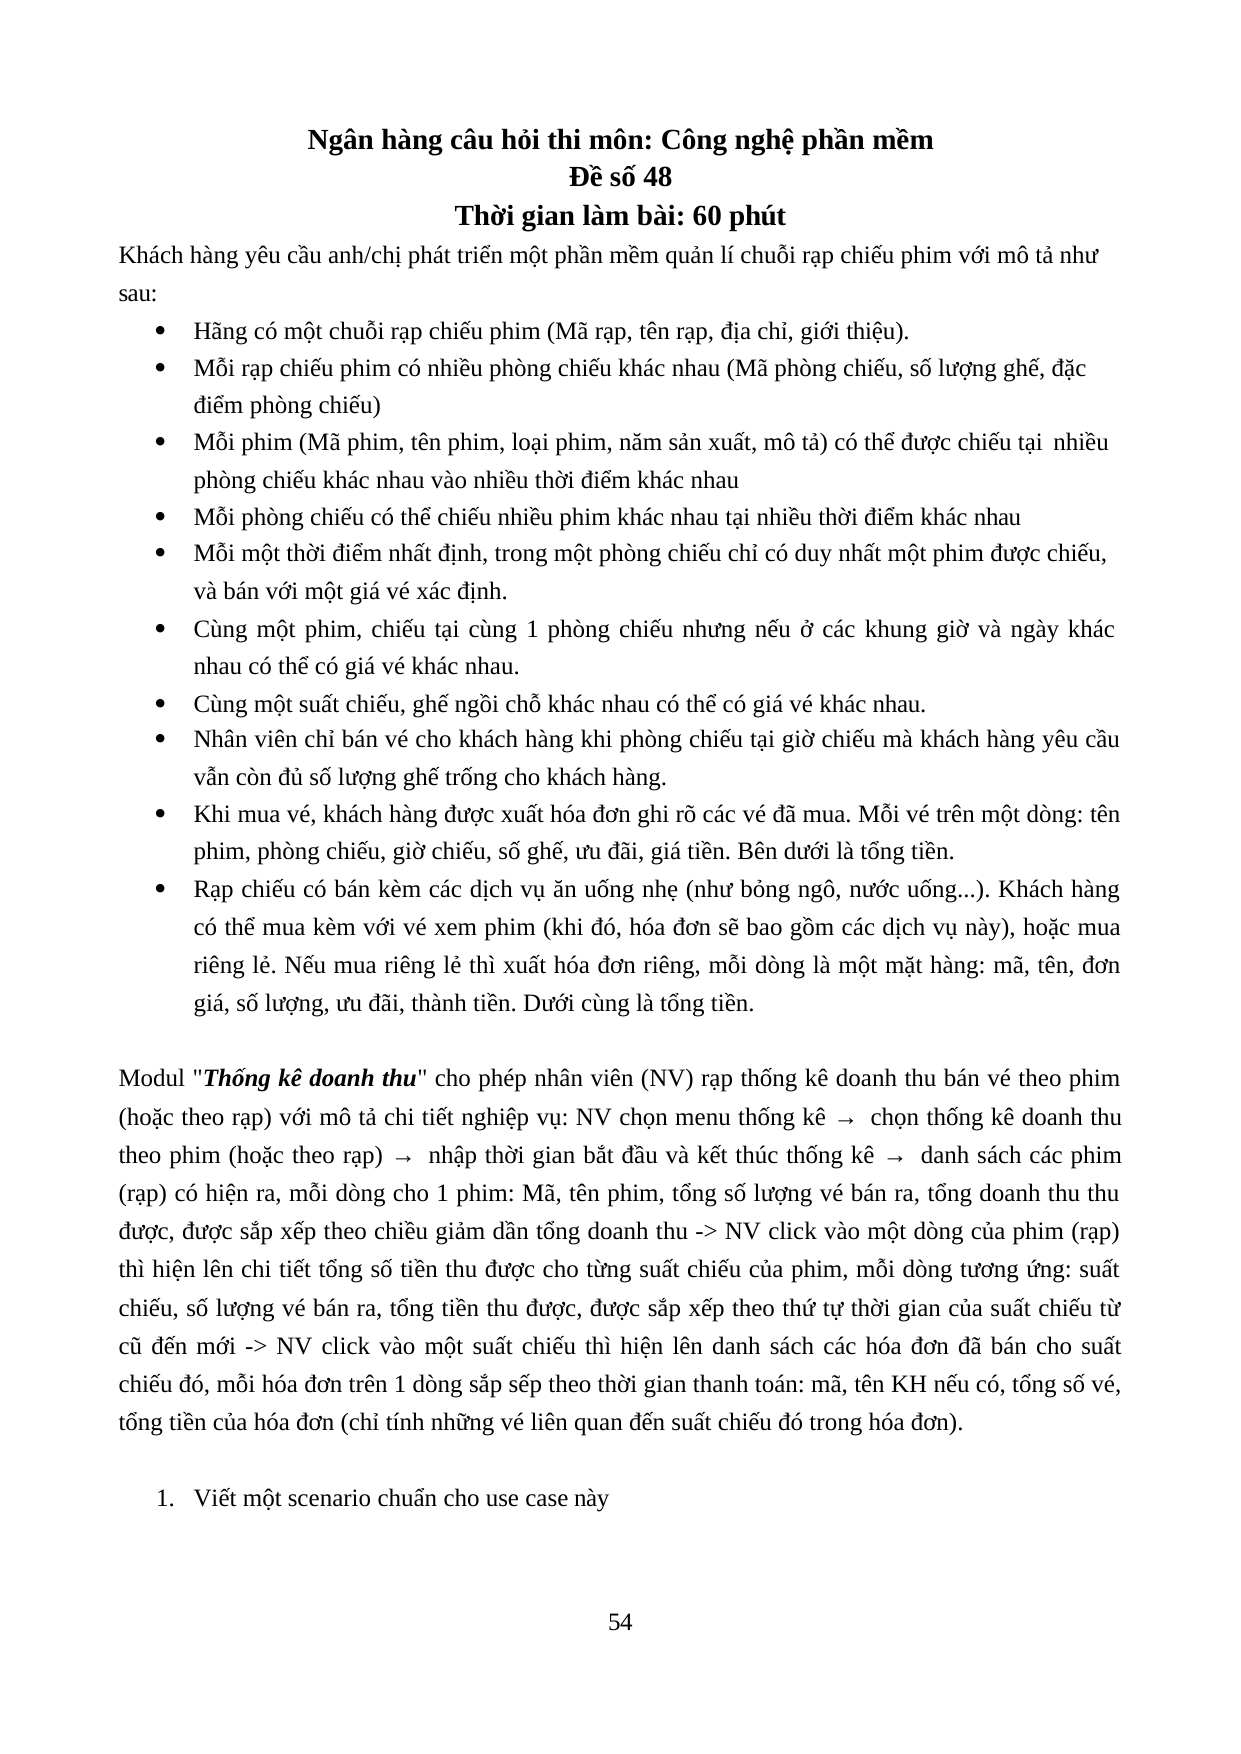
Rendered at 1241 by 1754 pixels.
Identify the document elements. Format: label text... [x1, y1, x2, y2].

list Viết một scenario chuẩn cho use case này [156, 1483, 1137, 1512]
list Mỗi một thời điểm nhất định, trong một phòng chiếu chỉ có duy nhất một phim được chiếu, và bán với một giá vé xác định. [156, 538, 1121, 605]
list Mỗi phòng chiếu có thể chiếu nhiều phim khác nhau tại nhiều thời điểm khác nhau [156, 502, 1137, 532]
text Khách hàng yêu cầu anh/chị phát triển một phần mềm quản lí chuỗi rạp chiếu phim với mô tả như sau: [118, 240, 1121, 307]
list Nhân viên chỉ bán vé cho khách hàng khi phòng chiếu tại giờ chiếu mà khách hàng yêu cầu vẫn còn đủ số lượng ghế trống cho khách hàng. [156, 724, 1121, 791]
list Rạp chiếu có bán kèm các dịch vụ ăn uống nhẹ (như bỏng ngô, nước uống...). Khách hàng có thể mua kèm với vé xem phim (khi đó, hóa đơn sẽ bao gồm các dịch vụ này), hoặc mua riêng lẻ. Nếu mua riêng lẻ thì xuất hóa đơn riêng, mỗi dòng là một mặt hàng: mã, tên, đơn giá, số lượng, ưu đãi, thành tiền. Dưới cùng là tổng tiền. [156, 874, 1122, 1017]
list Mỗi phim (Mã phim, tên phim, loại phim, năm sản xuất, mô tả) có thể được chiếu tại nhiều phòng chiếu khác nhau vào nhiều thời điểm khác nhau [156, 427, 1120, 493]
list Cùng một phim, chiếu tại cùng 1 phòng chiếu nhưng nếu ở các khung giờ và ngày khác nhau có thể có giá vé khác nhau. [156, 614, 1121, 680]
list Hãng có một chuỗi rạp chiếu phim (Mã rạp, tên rạp, địa chỉ, giới thiệu). [156, 316, 1137, 345]
list Khi mua vé, khách hàng được xuất hóa đơn ghi rõ các vé đã mua. Mỗi vé trên một dòng: tên phim, phòng chiếu, giờ chiếu, số ghế, ưu đãi, giá tiền. Bên dưới là tổng tiền. [156, 799, 1121, 865]
list Cùng một suất chiếu, ghế ngồi chỗ khác nhau có thể có giá vé khác nhau. [156, 689, 1137, 718]
list Mỗi rạp chiếu phim có nhiều phòng chiếu khác nhau (Mã phòng chiếu, số lượng ghế, đặc điểm phòng chiếu) [156, 353, 1121, 419]
text Modul "Thống kê doanh thu" cho phép nhân viên (NV) rạp thống kê doanh thu bán vé theo phim (hoặc theo rạp) với mô tả chi tiết nghiệp vụ: NV chọn menu thống kê → chọn thống kê doanh thu theo phim (hoặc theo rạp) → nhập thời gian bắt đầu và kết thúc thống kê → danh sách các phim (rạp) có hiện ra, mỗi dòng cho 1 phim: Mã, tên phim, tổng số lượng vé bán ra, tổng doanh thu thu được, được sắp xếp theo chiều giảm dần tổng doanh thu -> NV click vào một dòng của phim (rạp) thì hiện lên chi tiết tổng số tiền thu được cho từng suất chiếu của phim, mỗi dòng tương ứng: suất chiếu, số lượng vé bán ra, tổng tiền thu được, được sắp xếp theo thứ tự thời gian của suất chiếu từ cũ đến mới -> NV click vào một suất chiếu thì hiện lên danh sách các hóa đơn đã bán cho suất chiếu đó, mỗi hóa đơn trên 1 dòng sắp sếp theo thời gian thanh toán: mã, tên KH nếu có, tổng số vé, tổng tiền của hóa đơn (chỉ tính những vé liên quan đến suất chiếu đó trong hóa đơn). [118, 1063, 1122, 1436]
